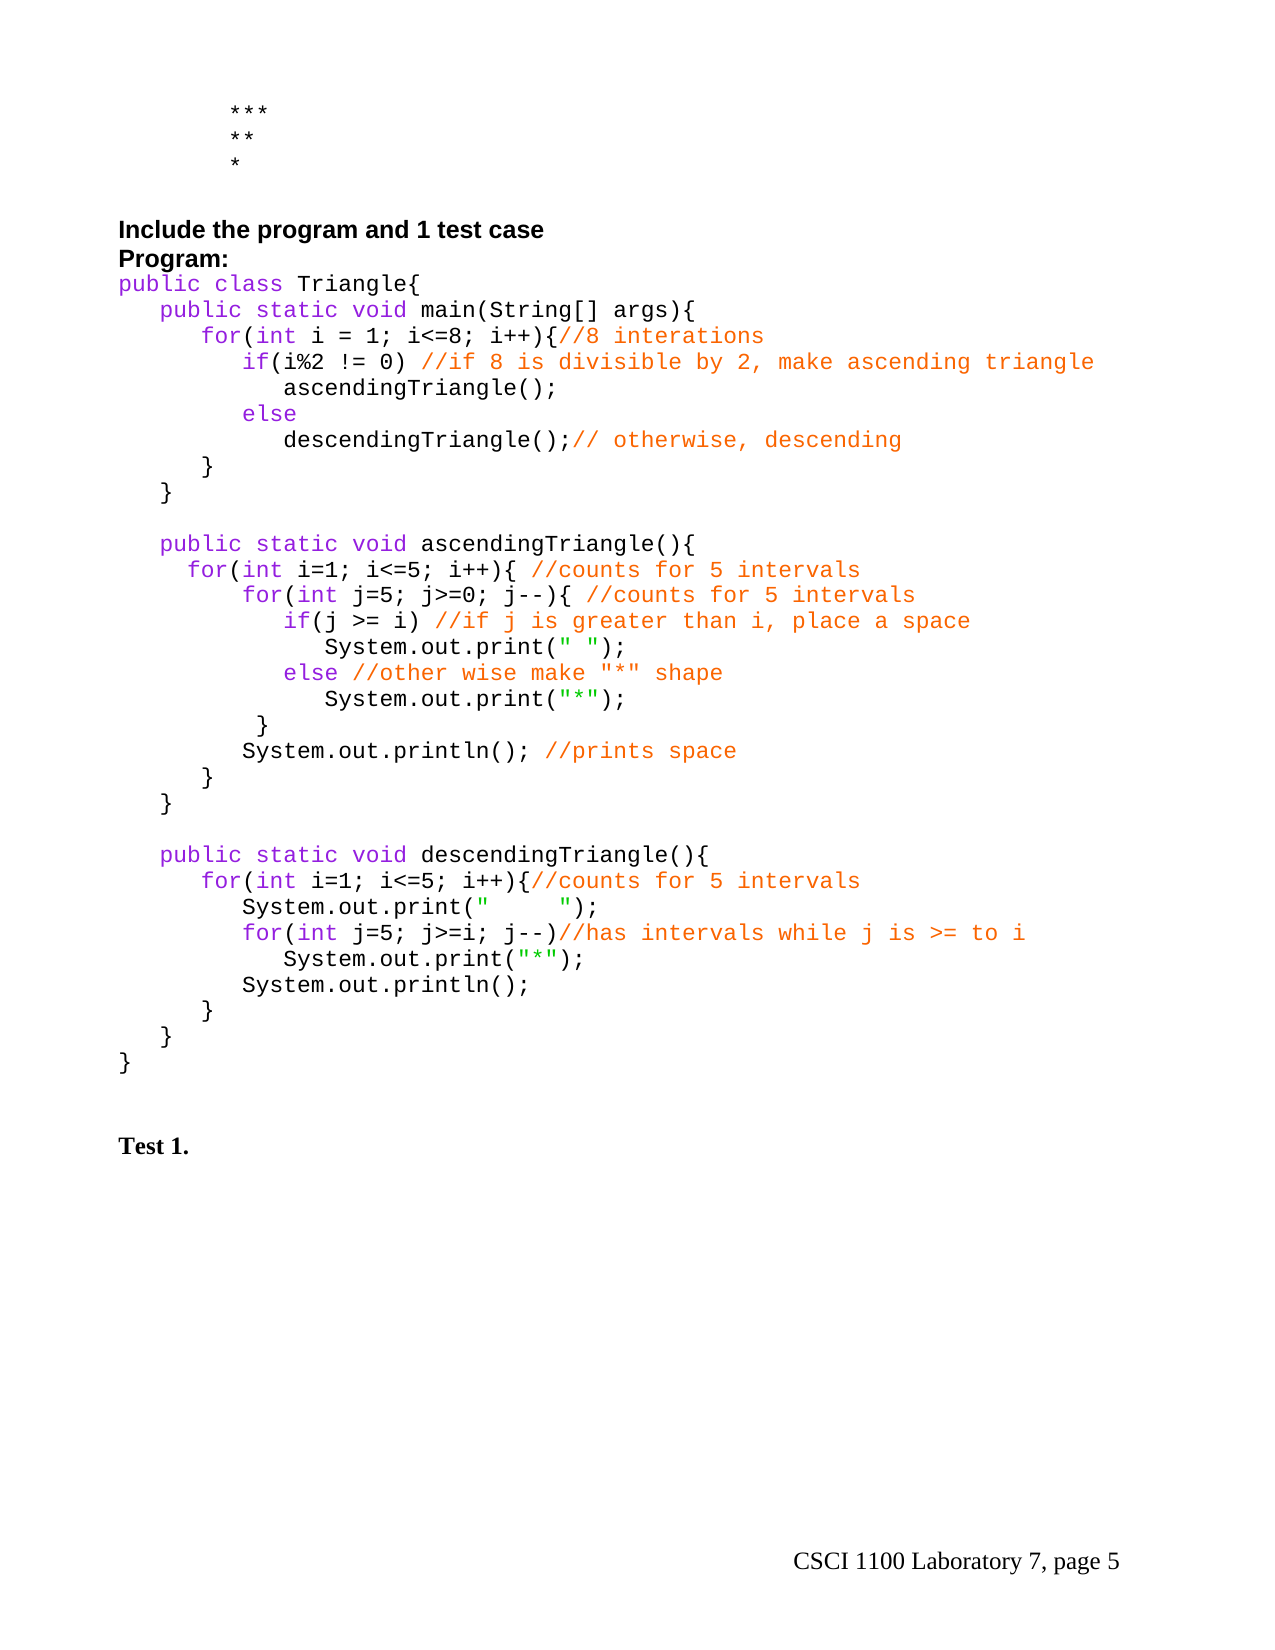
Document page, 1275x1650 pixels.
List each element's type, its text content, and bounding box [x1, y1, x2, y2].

text Include the program and 1 test case [118, 215, 1157, 244]
text ***** **** *** ** * [118, 104, 1196, 182]
text Test 1. [118, 1131, 1157, 1160]
text public class Triangle{ public static void main(String[] args){ for(int i = 1; i<=8; i++){//8 interations if(i%2 != 0) //if 8 is divisible by 2, make ascending triangle ascendingTriangle(); else descendingTriangle();// otherwise, descending } } public static void ascendingTriangle(){ for(int i=1; i<=5; i++){ //counts for 5 intervals for(int j=5; j>=0; j--){ //counts for 5 intervals if(j >= i) //if j is greater than i, place a space System.out.print(" "); else //other wise make "*" shape System.out.print("*"); } System.out.println(); //prints space } } public static void descendingTriangle(){ for(int i=1; i<=5; i++){//counts for 5 intervals System.out.print(" "); for(int j=5; j>=i; j--)//has intervals while j is >= to i System.out.print("*"); System.out.println(); } } } [118, 273, 1157, 1077]
text Program: [118, 244, 1157, 273]
